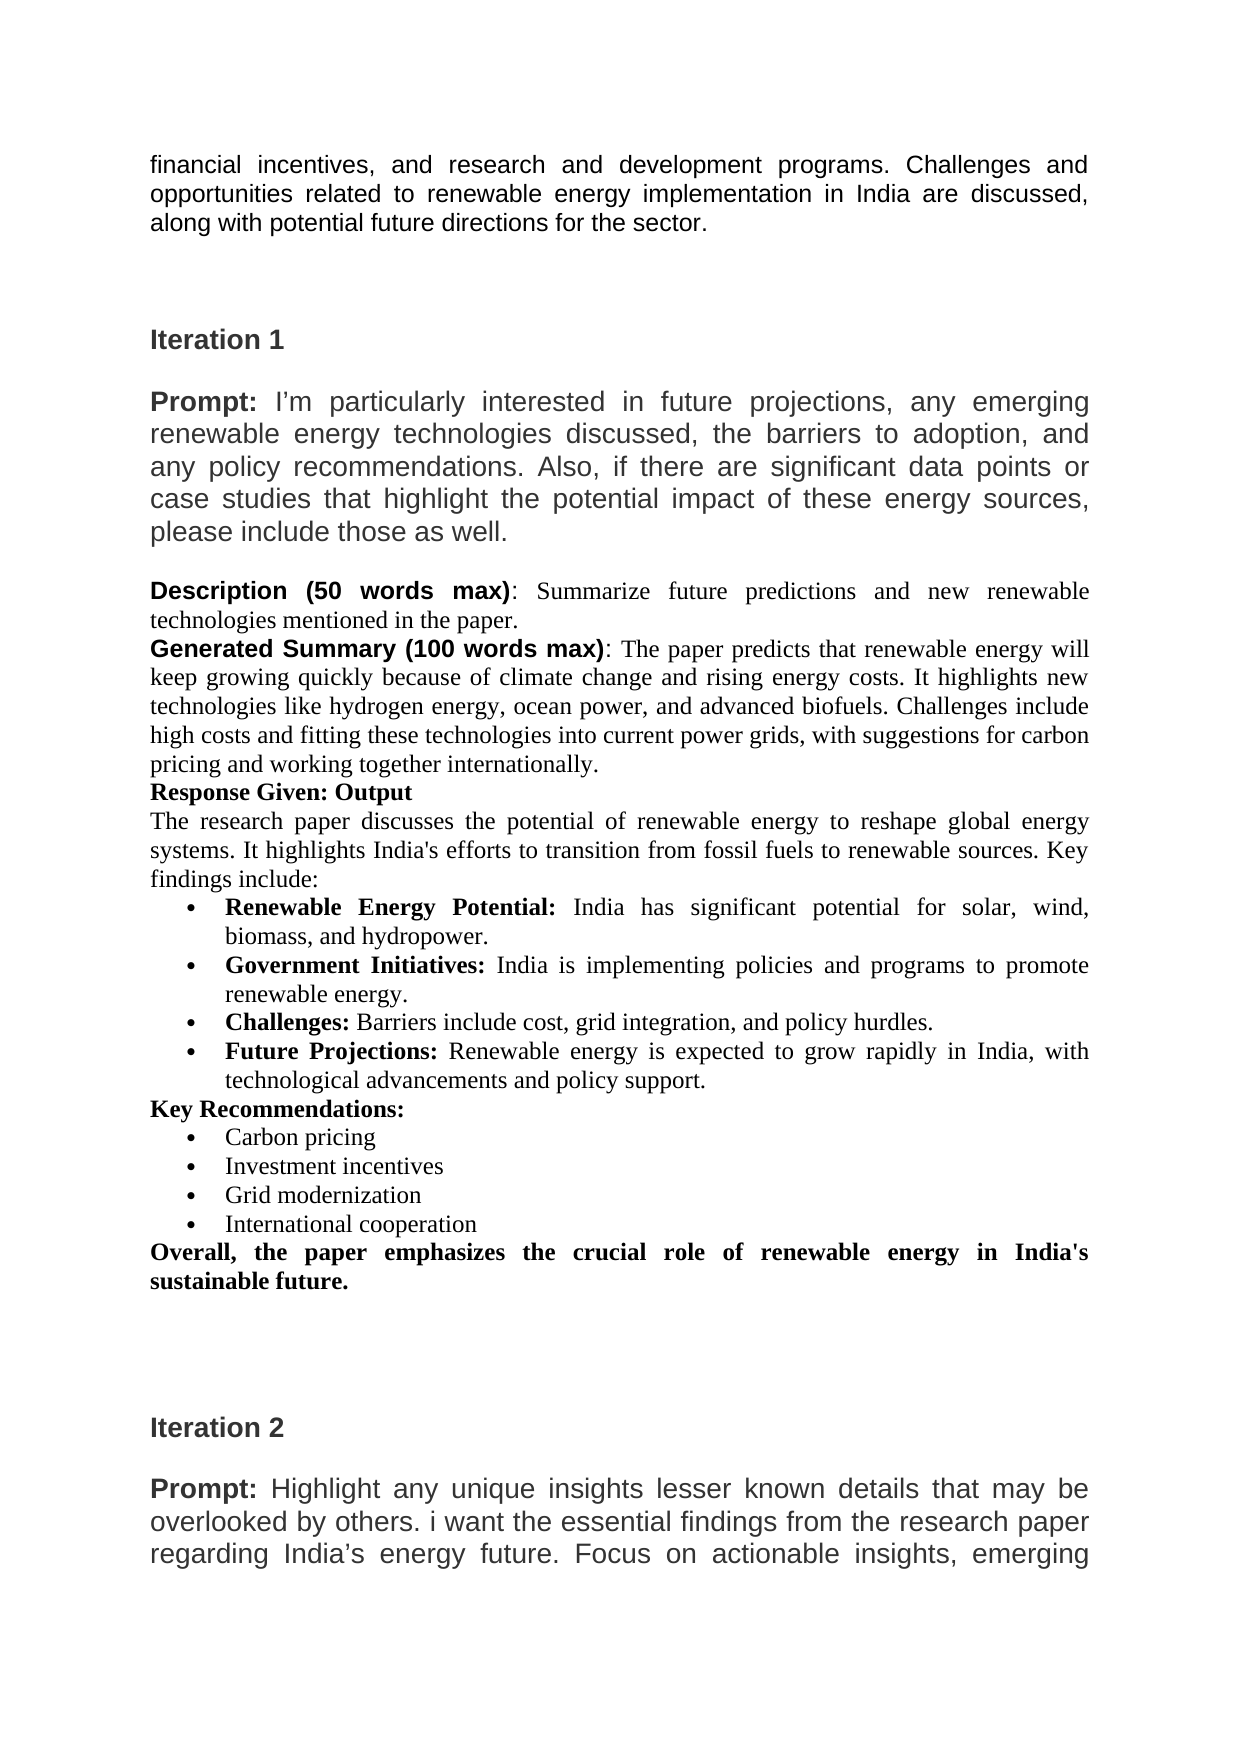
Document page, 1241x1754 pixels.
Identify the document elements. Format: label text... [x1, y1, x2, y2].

list Investment incentives [187, 1151, 1090, 1180]
text Key Recommendations: [150, 1094, 1090, 1122]
list Challenges: Barriers include cost, grid integration, and policy hurdles. [187, 1007, 1090, 1036]
list Renewable Energy Potential: India has significant potential for solar, wind, biomass, and hydropower. [187, 892, 1090, 950]
list International cooperation [187, 1209, 1090, 1237]
text Description (50 words max): Summarize future predictions and new renewable technologies mentioned in the paper. [150, 576, 1090, 634]
text Overall, the paper emphasizes the crucial role of renewable energy in India's sustainable future. [150, 1237, 1090, 1295]
text The research paper discusses the potential of renewable energy to reshape global energy systems. It highlights India's efforts to transition from fossil fuels to renewable sources. Key findings include: [150, 806, 1090, 892]
subtitle Iteration 2 [150, 1411, 1090, 1443]
list Future Projections: Renewable energy is expected to grow rapidly in India, with technological advancements and policy support. [187, 1036, 1090, 1094]
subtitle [150, 1472, 1090, 1569]
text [150, 150, 1090, 236]
subtitle Prompt: I’m particularly interested in future projections, any emerging renewable energy technologies discussed, the barriers to adoption, and any policy recommendations. Also, if there are significant data points or case studies that highlight the potential impact of these energy sources, please include those as well. [150, 385, 1090, 547]
list Government Initiatives: India is implementing policies and programs to promote renewable energy. [187, 950, 1090, 1007]
text Response Given: Output [150, 777, 1090, 806]
subtitle Iteration 1 [150, 323, 1090, 356]
text Generated Summary (100 words max): The paper predicts that renewable energy will keep growing quickly because of climate change and rising energy costs. It highlights new technologies like hydrogen energy, ocean power, and advanced biofuels. Challenges include high costs and fitting these technologies into current power grids, with suggestions for carbon pricing and working together internationally. [150, 634, 1090, 777]
list Carbon pricing [187, 1122, 1090, 1151]
list Grid modernization [187, 1180, 1090, 1209]
